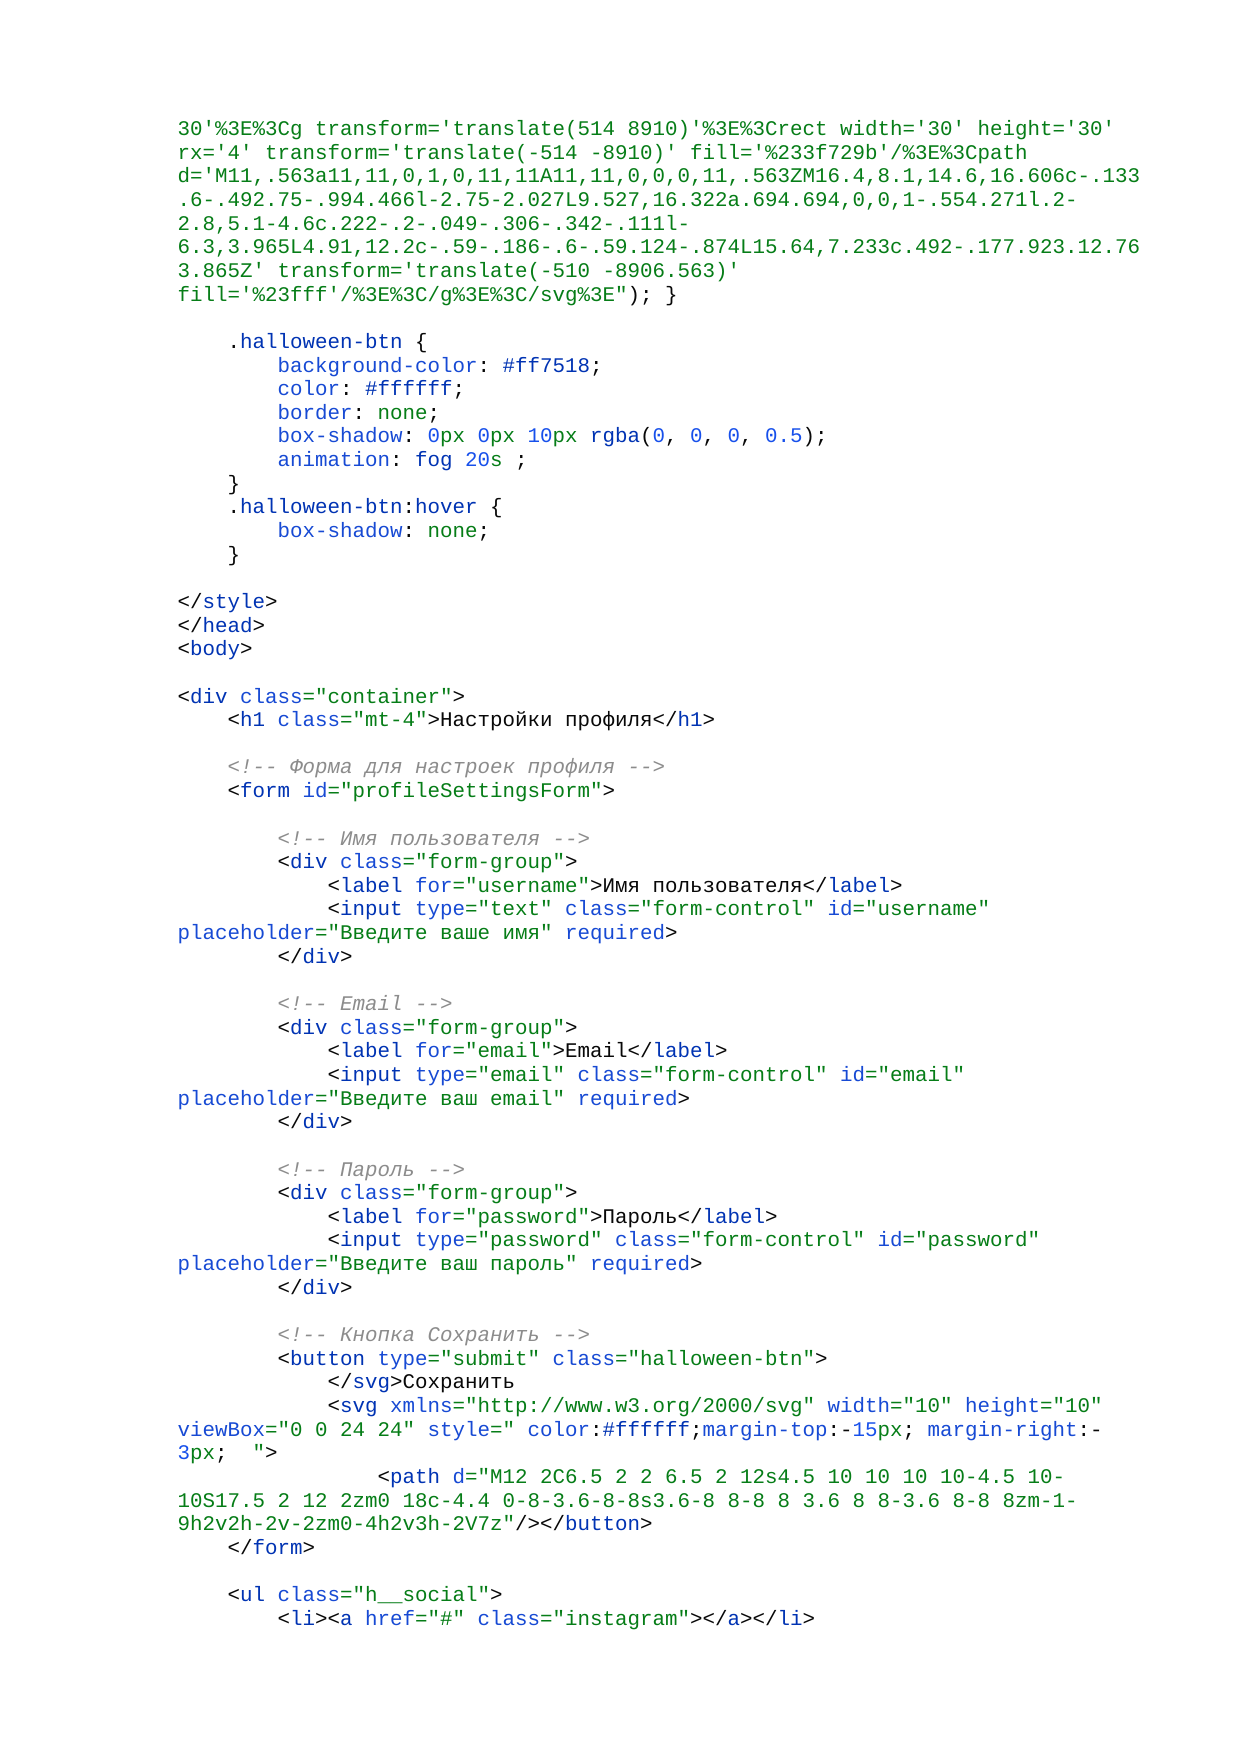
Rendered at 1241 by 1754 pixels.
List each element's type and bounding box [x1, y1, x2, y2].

text [177, 118, 1152, 1631]
